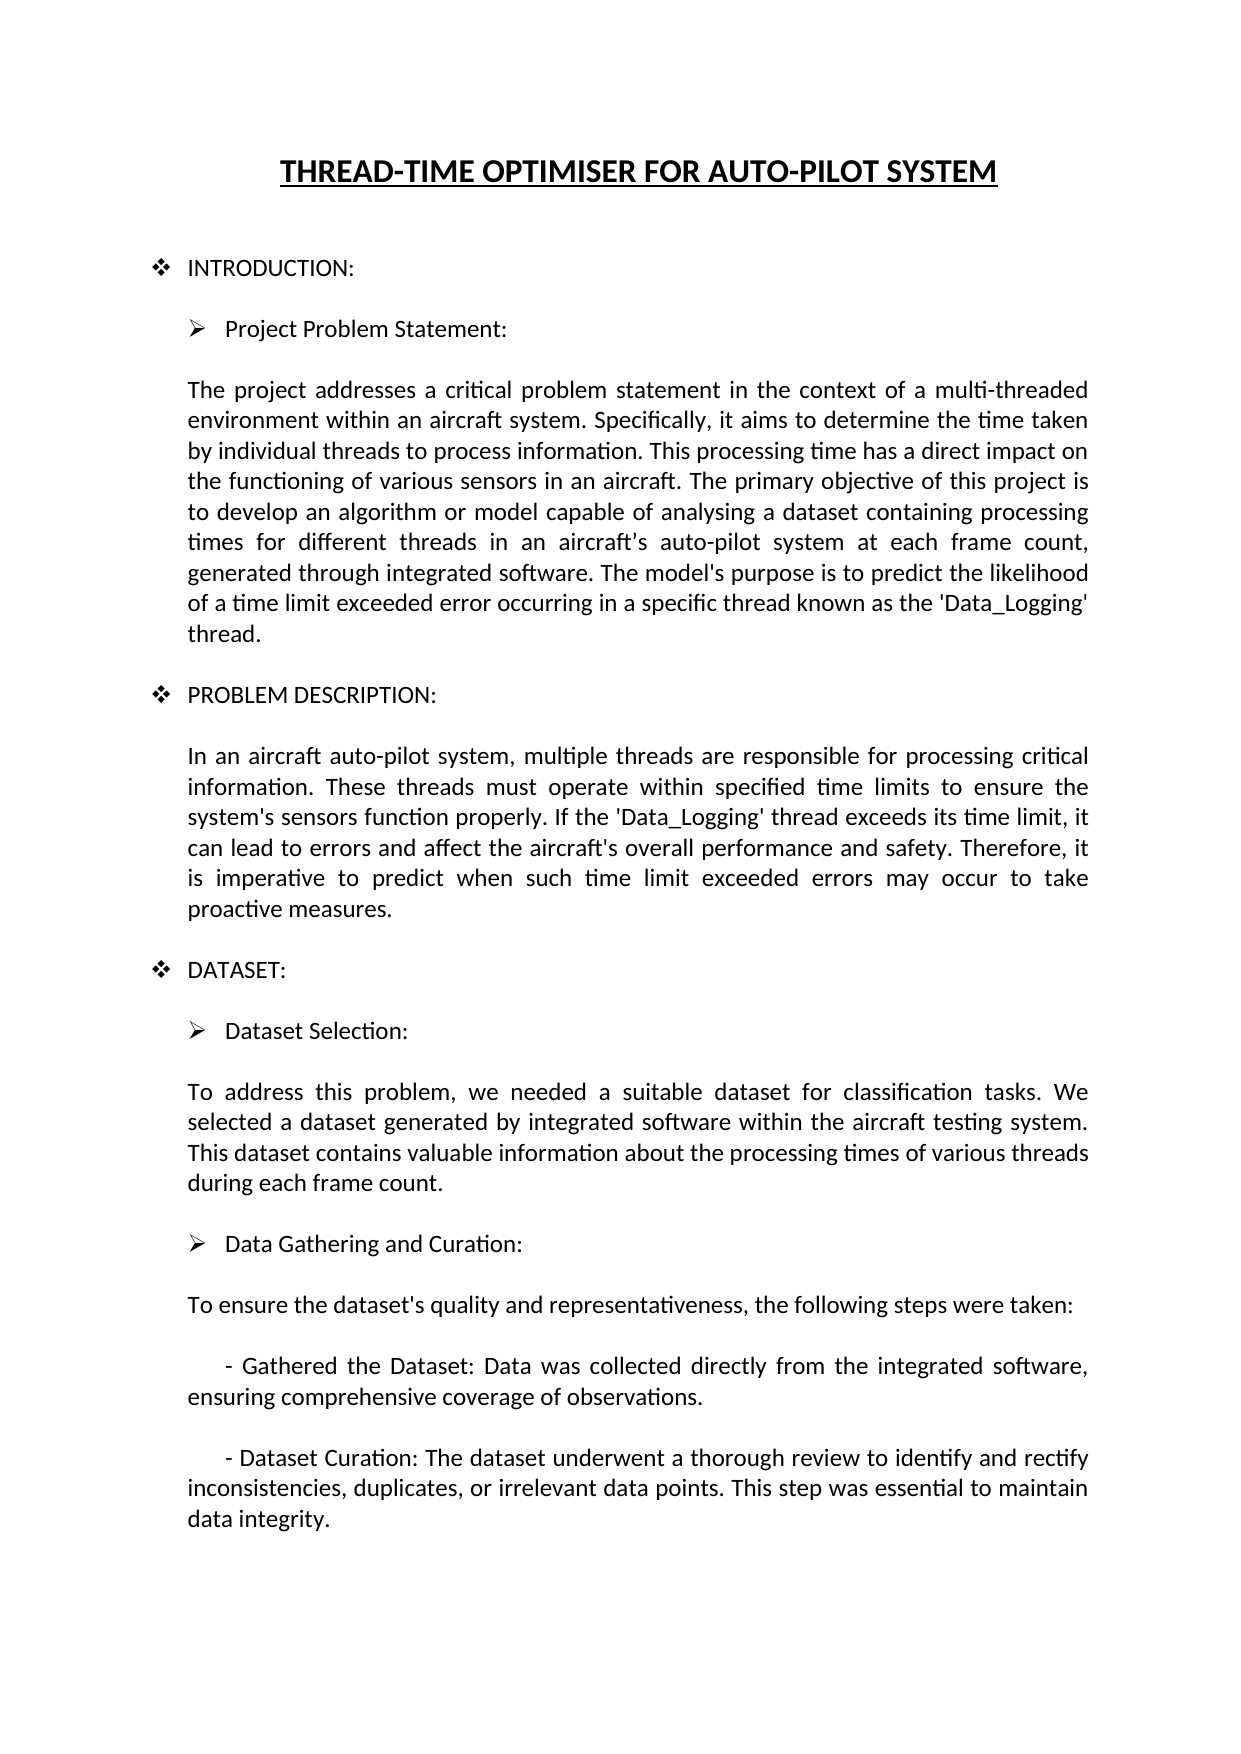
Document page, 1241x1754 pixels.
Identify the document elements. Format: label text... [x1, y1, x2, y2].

text - Gathered the Dataset: Data was collected directly from the integrated software, ensuring comprehensive coverage of observations. [187, 1351, 1090, 1412]
text - Dataset Curation: The dataset underwent a thorough review to identify and rectify inconsistencies, duplicates, or irrelevant data points. This step was essential to maintain data integrity. [187, 1442, 1090, 1534]
list DATASET: [150, 954, 1090, 984]
text To ensure the dataset's quality and representativeness, the following steps were taken: [150, 1289, 1090, 1320]
text To address this problem, we needed a suitable dataset for classification tasks. We selected a dataset generated by integrated software within the aircraft testing system. This dataset contains valuable information about the processing times of various threads during each frame count. [187, 1076, 1090, 1198]
text The project addresses a critical problem statement in the context of a multi-threaded environment within an aircraft system. Specifically, it aims to determine the time taken by individual threads to process information. This processing time has a direct impact on the functioning of various sensors in an aircraft. The primary objective of this project is to develop an algorithm or model capable of analysing a dataset containing processing times for different threads in an aircraft’s auto-pilot system at each frame count, generated through integrated software. The model's purpose is to predict the likelihood of a time limit exceeded error occurring in a specific thread known as the 'Data_Logging' thread. [187, 374, 1090, 648]
list Data Gathering and Curation: [187, 1228, 1090, 1259]
list INTRODUCTION: [150, 252, 1090, 282]
list Project Problem Statement: [187, 313, 1090, 343]
list PROBLEM DESCRIPTION: [150, 679, 1090, 709]
list Dataset Selection: [187, 1015, 1090, 1045]
text In an aircraft auto-pilot system, multiple threads are responsible for processing critical information. These threads must operate within specified time limits to ensure the system's sensors function properly. If the 'Data_Logging' thread exceeds its time limit, it can lead to errors and affect the aircraft's overall performance and safety. Therefore, it is imperative to predict when such time limit exceeded errors may occur to take proactive measures. [187, 740, 1090, 923]
list THREAD-TIME OPTIMISER FOR AUTO-PILOT SYSTEM [187, 150, 1090, 191]
